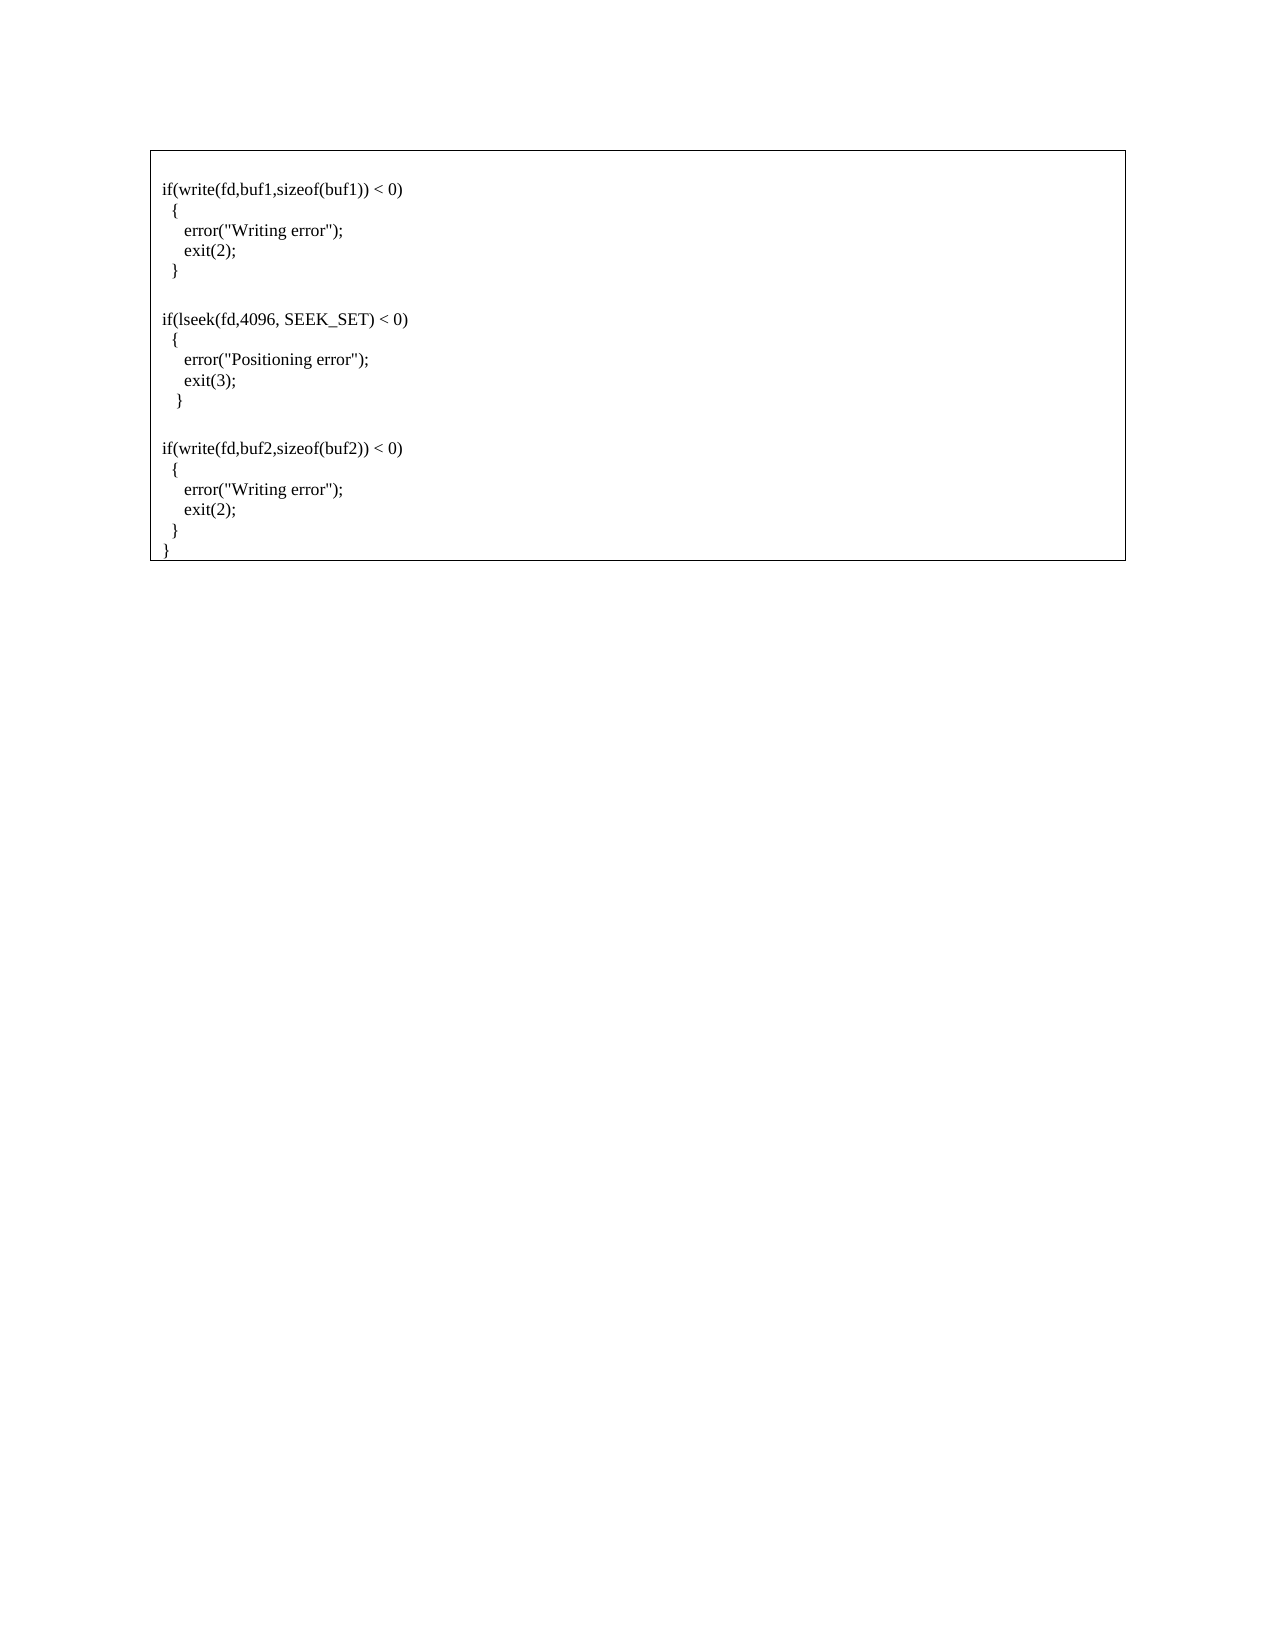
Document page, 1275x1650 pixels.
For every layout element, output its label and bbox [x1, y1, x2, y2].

table_header [151, 151, 1125, 560]
